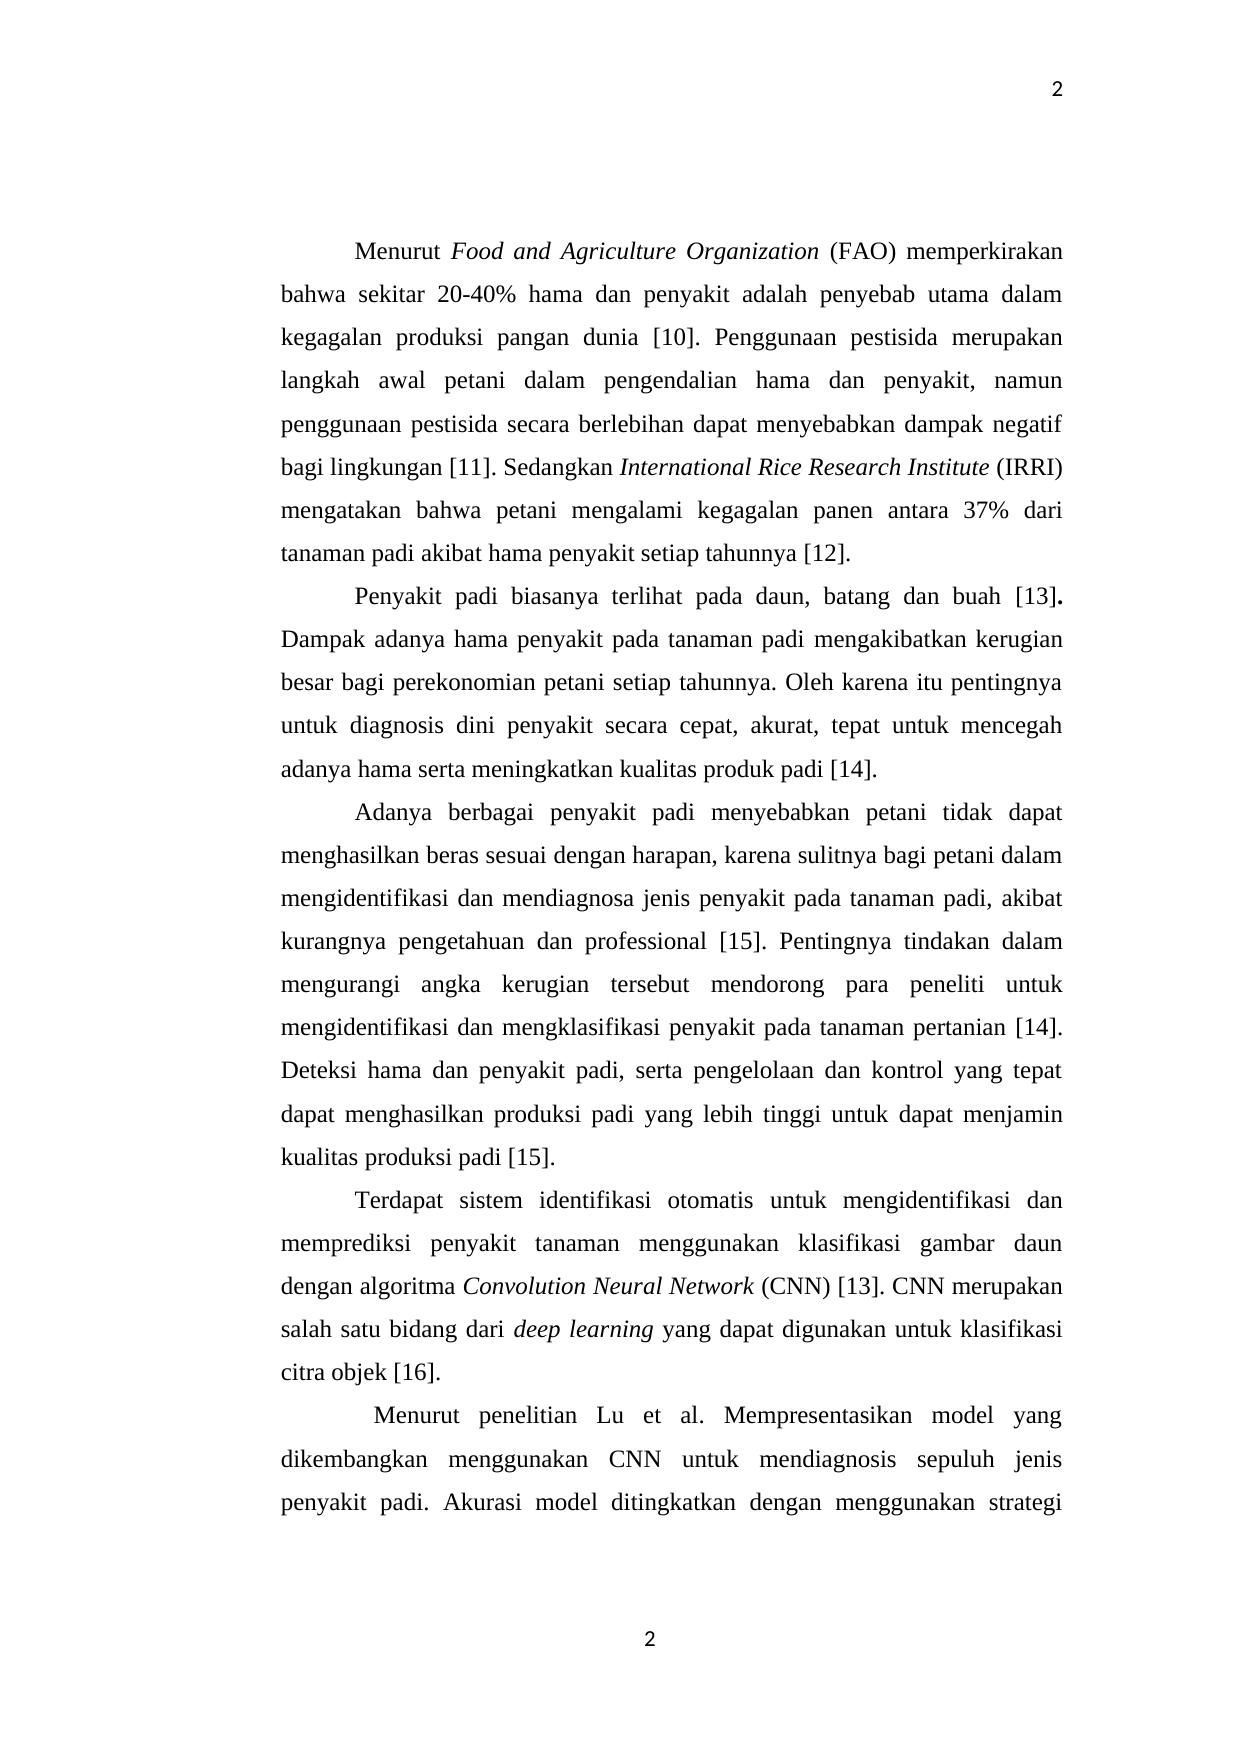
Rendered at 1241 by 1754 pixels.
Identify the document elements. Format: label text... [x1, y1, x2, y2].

list Penyakit padi biasanya terlihat pada daun, batang dan buah [13]. Dampak adanya hama penyakit pada tanaman padi mengakibatkan kerugian besar bagi perekonomian petani setiap tahunnya. Oleh karena itu pentingnya untuk diagnosis dini penyakit secara cepat, akurat, tepat untuk mencegah adanya hama serta meningkatkan kualitas produk padi [14]. [281, 581, 1063, 782]
list Menurut Food and Agriculture Organization (FAO) memperkirakan bahwa sekitar 20-40% hama dan penyakit adalah penyebab utama dalam kegagalan produksi pangan dunia [10]. Penggunaan pestisida merupakan langkah awal petani dalam pengendalian hama dan penyakit, namun penggunaan pestisida secara berlebihan dapat menyebabkan dampak negatif bagi lingkungan [11]. Sedangkan International Rice Research Institute (IRRI) mengatakan bahwa petani mengalami kegagalan panen antara 37% dari tanaman padi akibat hama penyakit setiap tahunnya [12]. [281, 236, 1063, 567]
list Adanya berbagai penyakit padi menyebabkan petani tidak dapat menghasilkan beras sesuai dengan harapan, karena sulitnya bagi petani dalam mengidentifikasi dan mendiagnosa jenis penyakit pada tanaman padi, akibat kurangnya pengetahuan dan professional [15]. Pentingnya tindakan dalam mengurangi angka kerugian tersebut mendorong para peneliti untuk mengidentifikasi dan mengklasifikasi penyakit pada tanaman pertanian [14]. Deteksi hama dan penyakit padi, serta pengelolaan dan kontrol yang tepat dapat menghasilkan produksi padi yang lebih tinggi untuk dapat menjamin kualitas produksi padi [15]. [281, 797, 1063, 1171]
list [281, 1401, 1063, 1516]
list Terdapat sistem identifikasi otomatis untuk mengidentifikasi dan memprediksi penyakit tanaman menggunakan klasifikasi gambar daun dengan algoritma Convolution Neural Network (CNN) [13]. CNN merupakan salah satu bidang dari deep learning yang dapat digunakan untuk klasifikasi citra objek [16]. [281, 1185, 1063, 1386]
